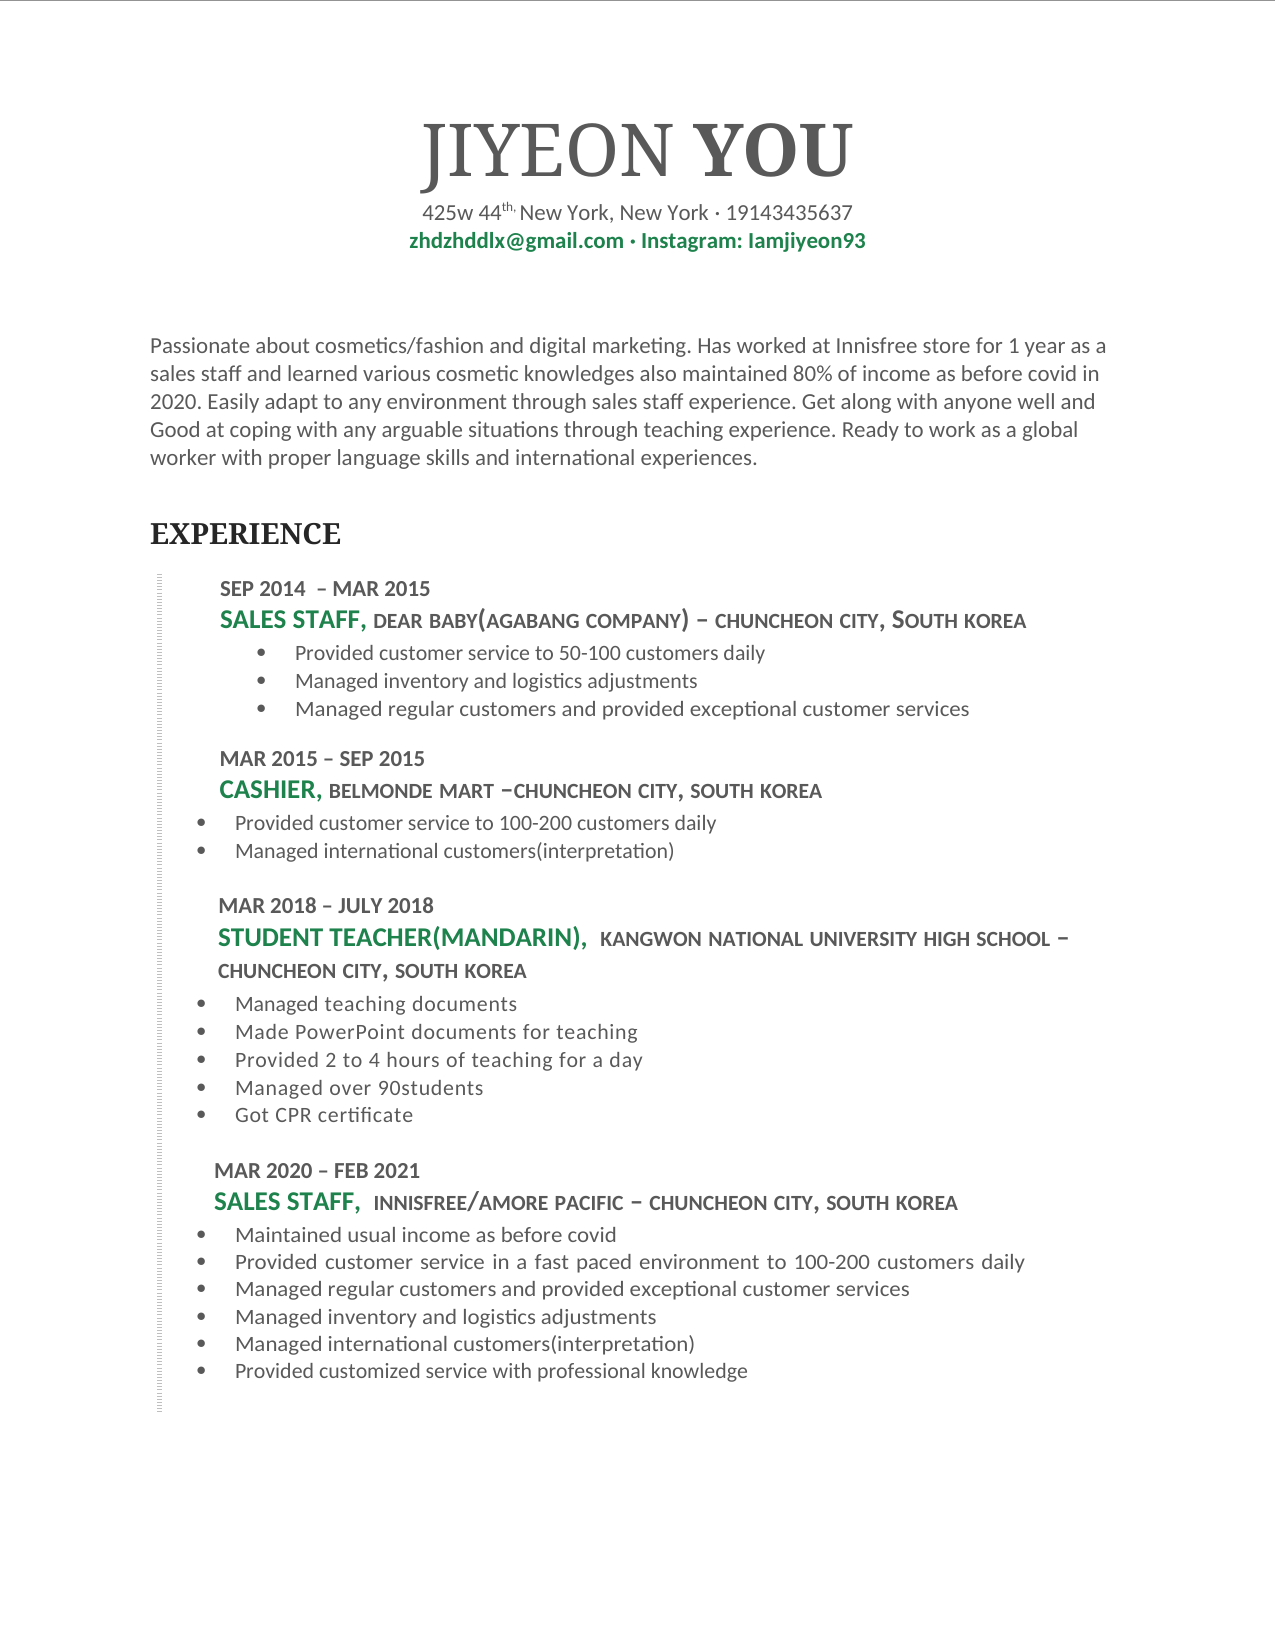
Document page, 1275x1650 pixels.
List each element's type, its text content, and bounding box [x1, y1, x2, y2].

table_cell Passionate about cosmetics/fashion and digital marketing. Has worked at Innisfree store for 1 year as a sales staff and learned various cosmetic knowledges also maintained 80% of income as before covid in 2020. Easily adapt to any environment through sales staff experience. Get along with anyone well and Good at coping with any arguable situations through teaching experience. Ready to work as a global worker with proper language skills and international experiences. [150, 286, 1125, 472]
table_header Jiyeon you 425w 44th, New York, New York 19143435637 zhdzhddlx@gmail.com Instagram: Iamjiyeon93 [150, 99, 1125, 286]
subtitle Experience [150, 513, 1125, 553]
table_header Sep 2014 – mar 2015 sales staff, dear baby(agabang company) – chuncheon city, South korea Provided customer service to 50-100 customers daily Managed inventory and logistics adjustments Managed regular customers and provided exceptional customer services [160, 574, 1125, 721]
table_cell Mar 2015 – sep 2015 cashier, belmonde mart –chuncheon city, south korea Provided customer service to 100-200 customers daily Managed international customers(interpretation) Mar 2018 – july 2018 student teacher(mandarin), kangwon national university high school – chuncheon city, south korea Managed teaching documents Made PowerPoint documents for teaching Provided 2 to 4 hours of teaching for a day Managed over 90students Got CPR certificate Mar 2020 – feb 2021 sales staff, innisfree/amore pacific – chuncheon city, south korea Maintained usual income as before covid Provided customer service in a fast paced environment to 100-200 customers daily Managed regular customers and provided exceptional customer services Managed inventory and logistics adjustments Managed international customers(interpretation) Provided customized service with professional knowledge [160, 721, 1125, 1412]
